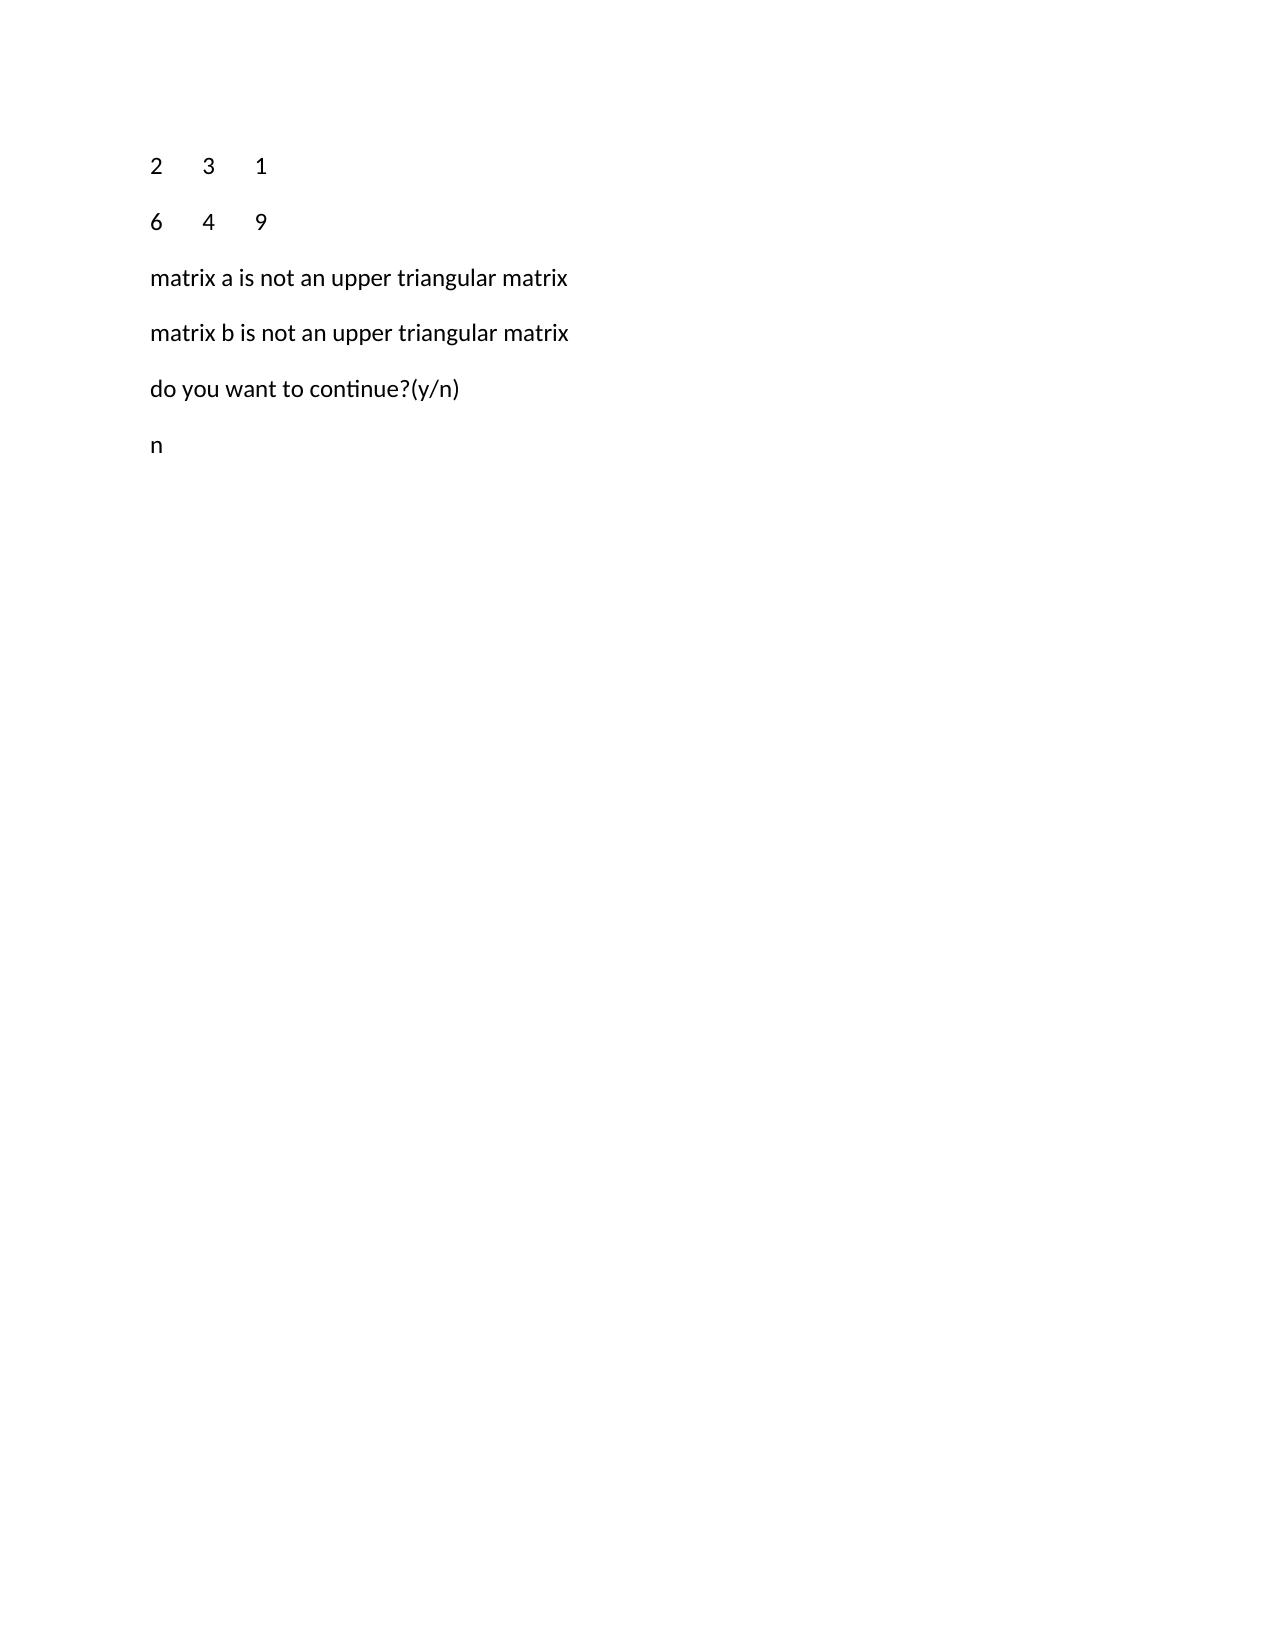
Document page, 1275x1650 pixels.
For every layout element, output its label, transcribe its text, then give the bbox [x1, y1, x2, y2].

text 6 4 9 [150, 206, 1125, 236]
text 2 3 1 [150, 150, 1125, 181]
text matrix b is not an upper triangular matrix [150, 317, 1125, 348]
text n [150, 429, 1125, 460]
text do you want to continue?(y/n) [150, 373, 1125, 404]
text matrix a is not an upper triangular matrix [150, 262, 1125, 292]
